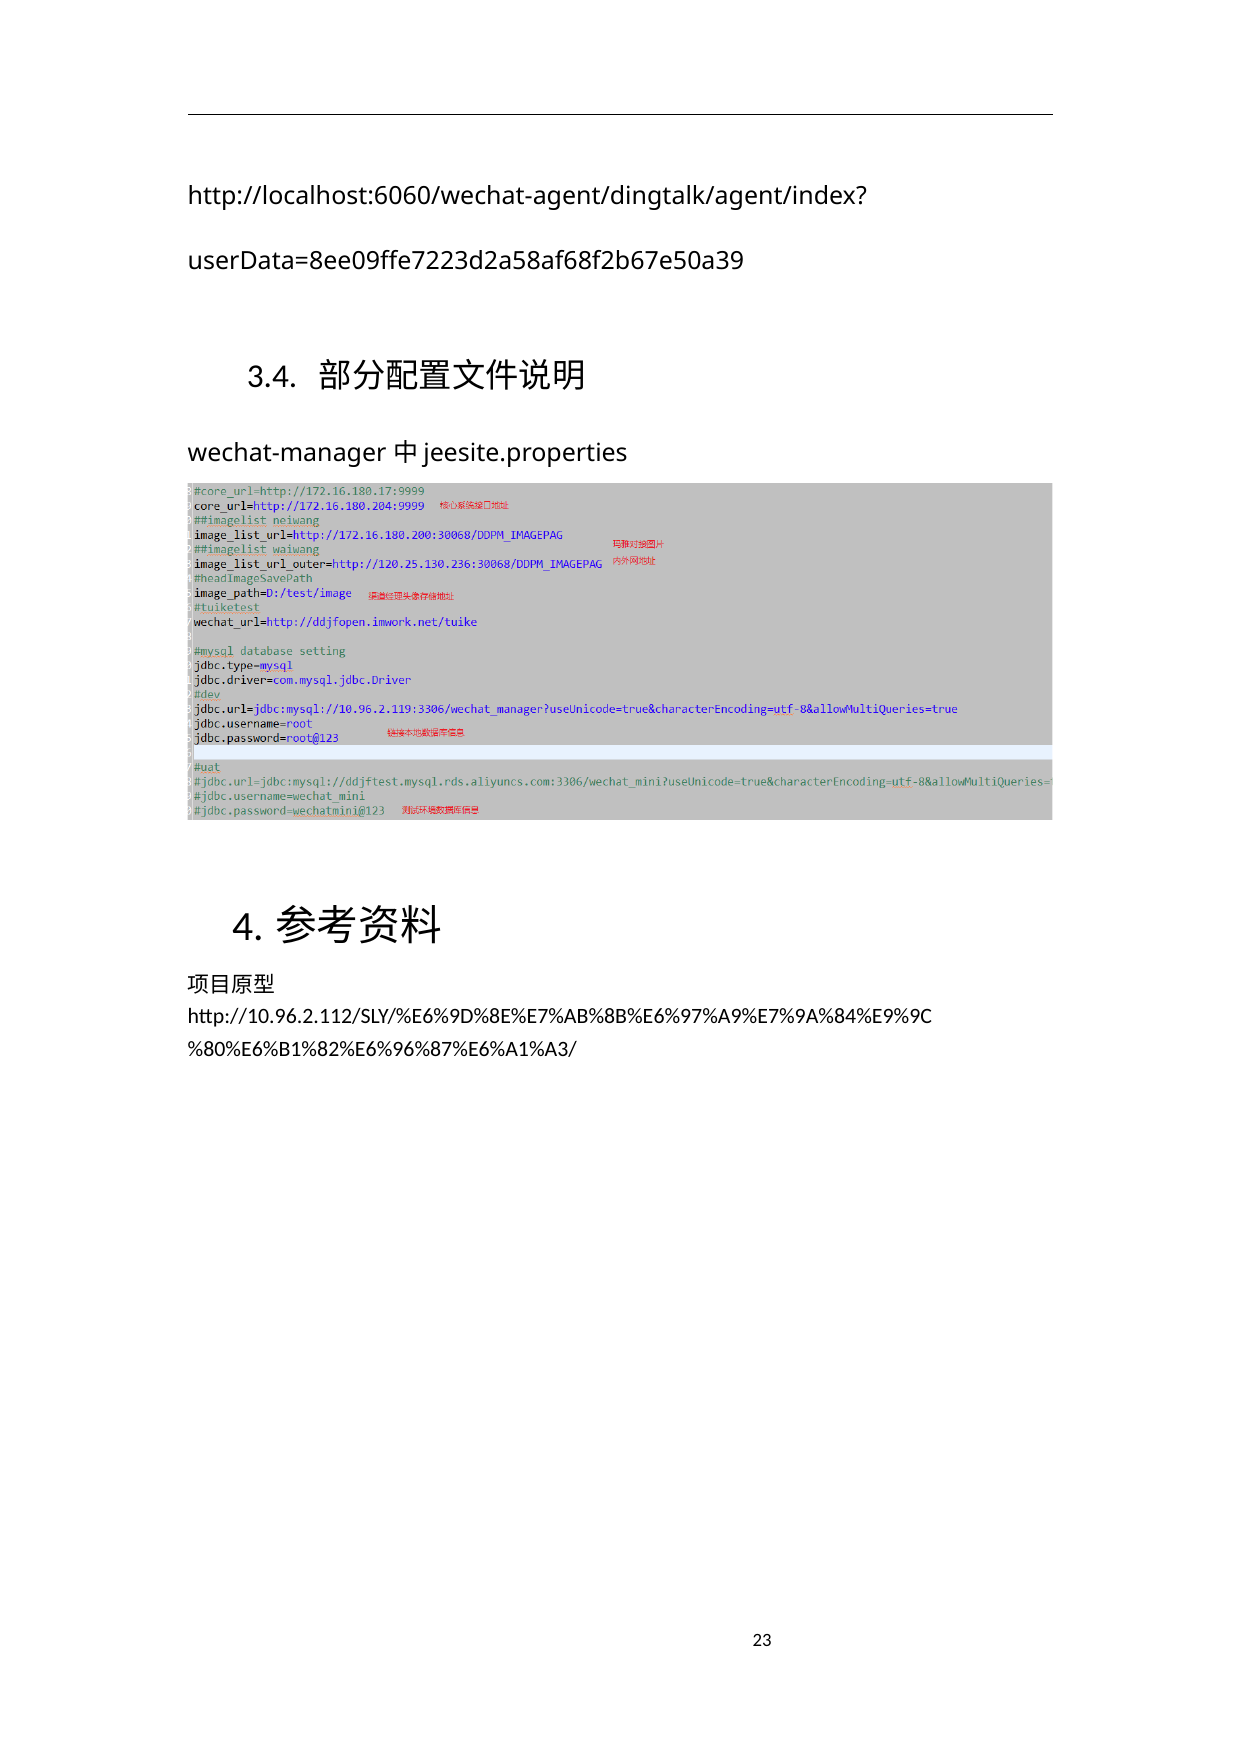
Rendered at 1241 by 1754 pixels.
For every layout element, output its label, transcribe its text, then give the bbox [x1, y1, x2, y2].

picture [187, 483, 1053, 820]
text wechat-manager 中jeesite.properties [187, 418, 1053, 483]
text http://10.96.2.112/SLY/%E6%9D%8E%E7%AB%8B%E6%97%A9%E7%9A%84%E9%9C%80%E6%B1%82%E6%96%87%E6%A1%A3/ [187, 999, 1053, 1064]
subtitle 参考资料 [232, 889, 1053, 954]
subtitle 部分配置文件说明 [247, 341, 1053, 406]
text 项目原型 [187, 967, 1053, 999]
text http://localhost:6060/wechat-agent/dingtalk/agent/index?userData=8ee09ffe7223d2a58af68f2b67e50a39 [187, 162, 1053, 292]
